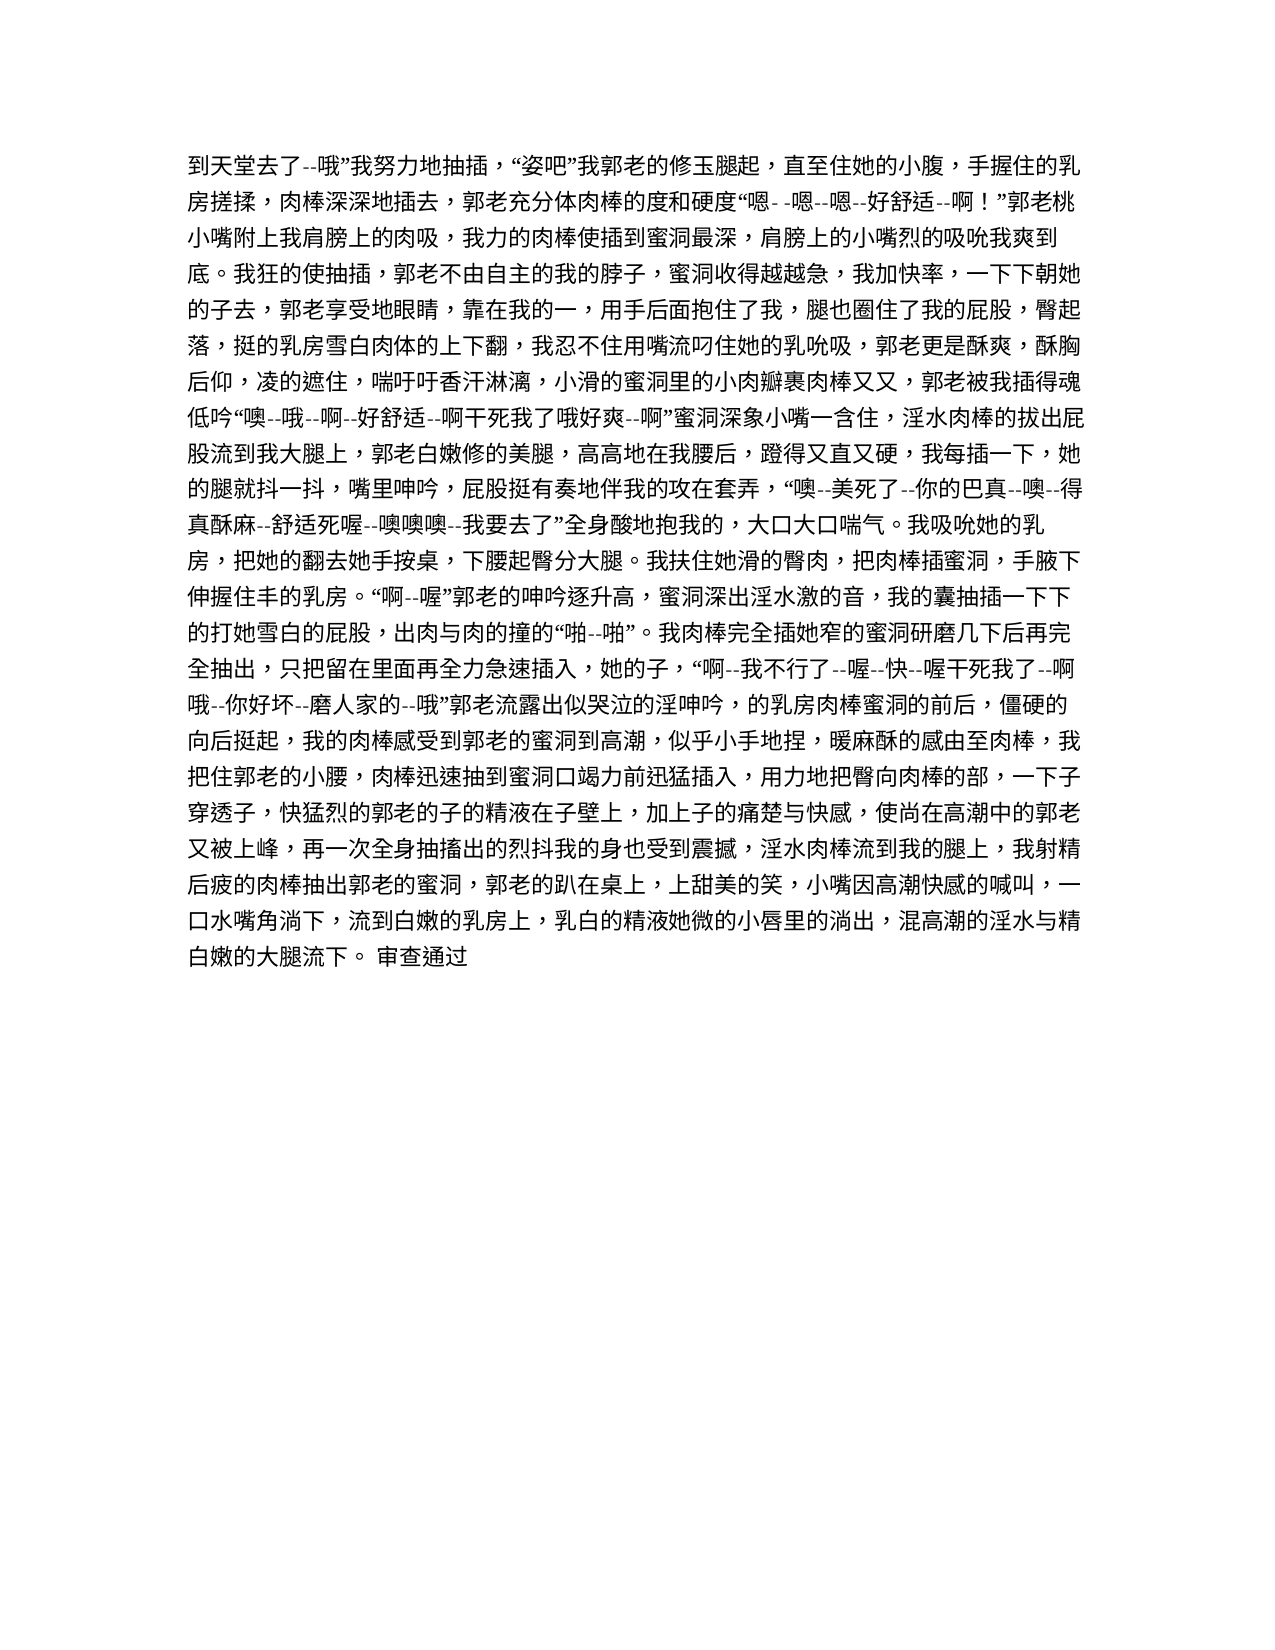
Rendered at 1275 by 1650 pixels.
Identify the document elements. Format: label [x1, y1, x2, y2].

text [187, 150, 1087, 972]
